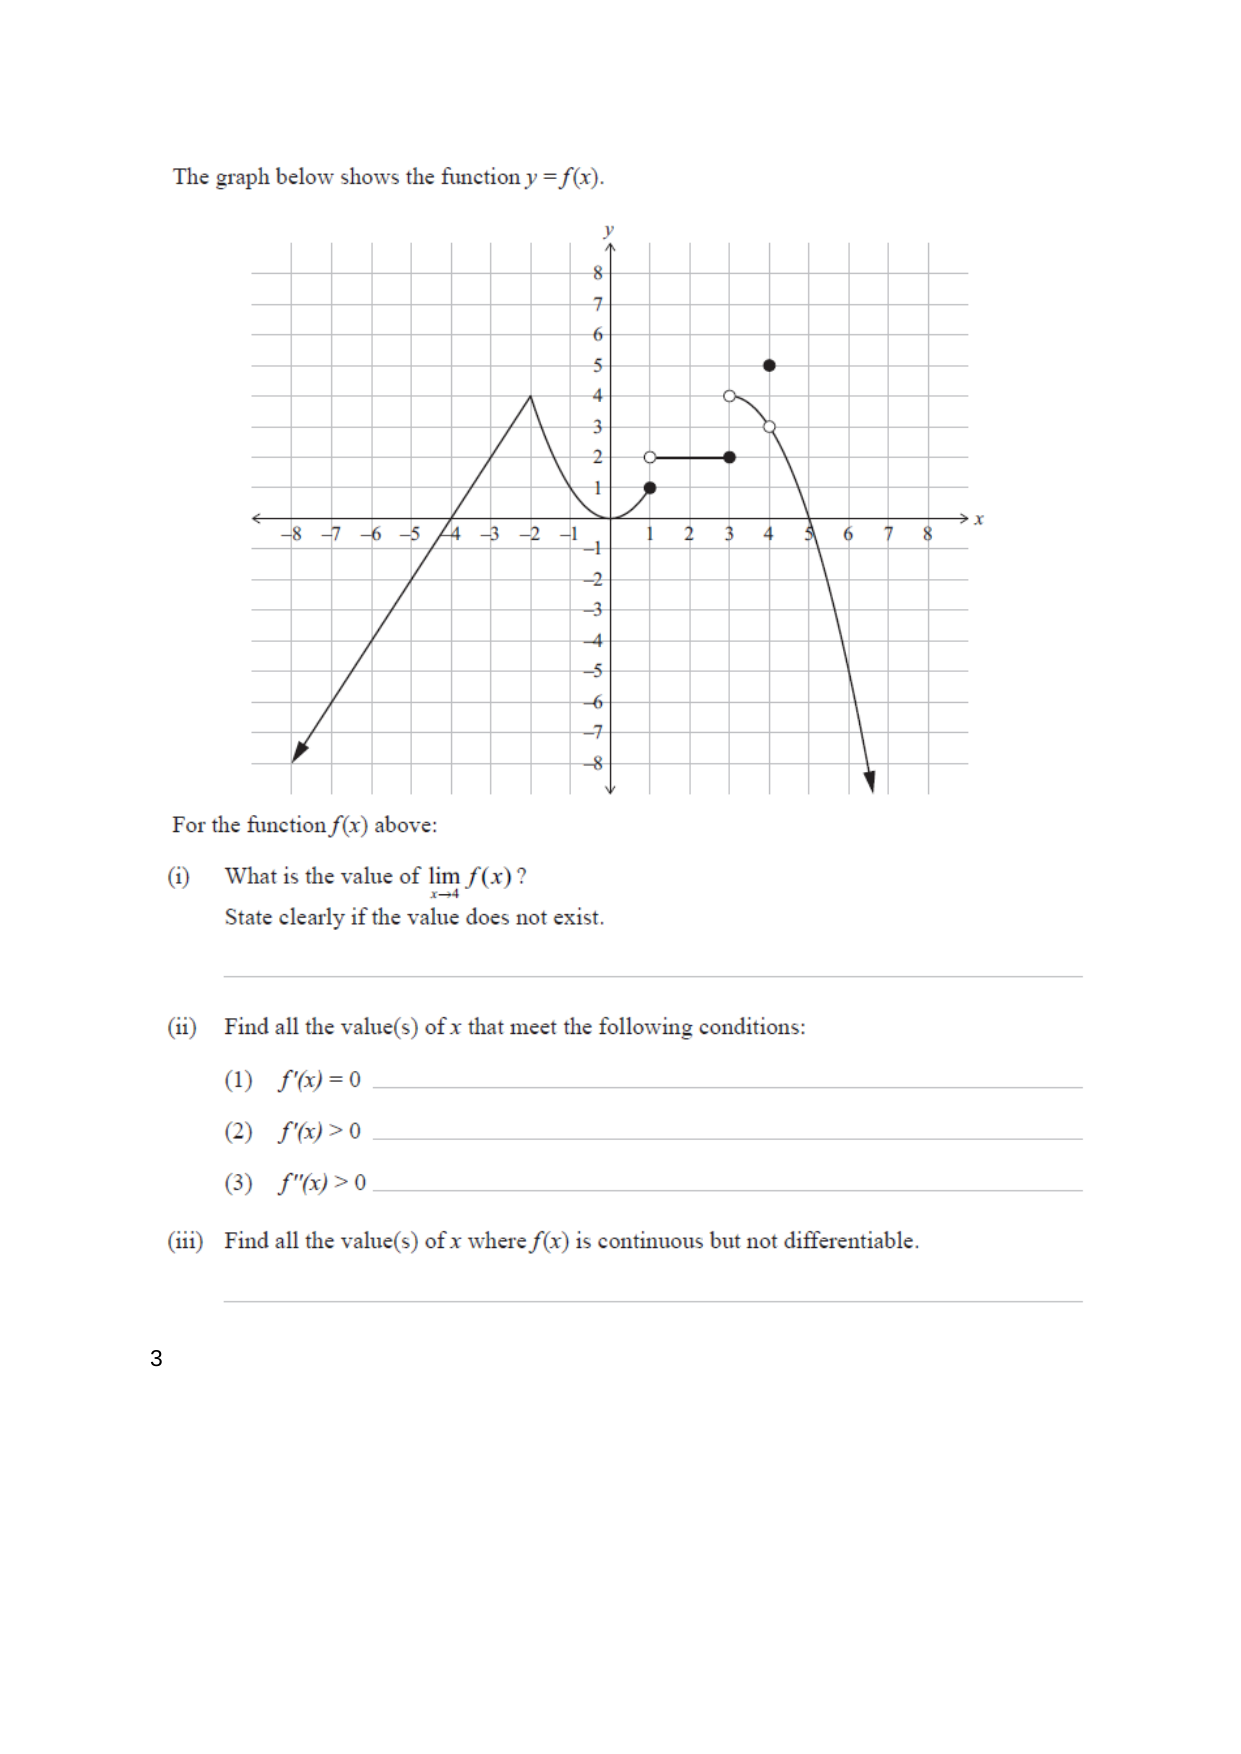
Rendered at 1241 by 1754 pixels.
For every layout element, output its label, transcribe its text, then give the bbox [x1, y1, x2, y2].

picture [150, 852, 1091, 1321]
picture [150, 150, 1091, 848]
text 3 [150, 1345, 1090, 1372]
